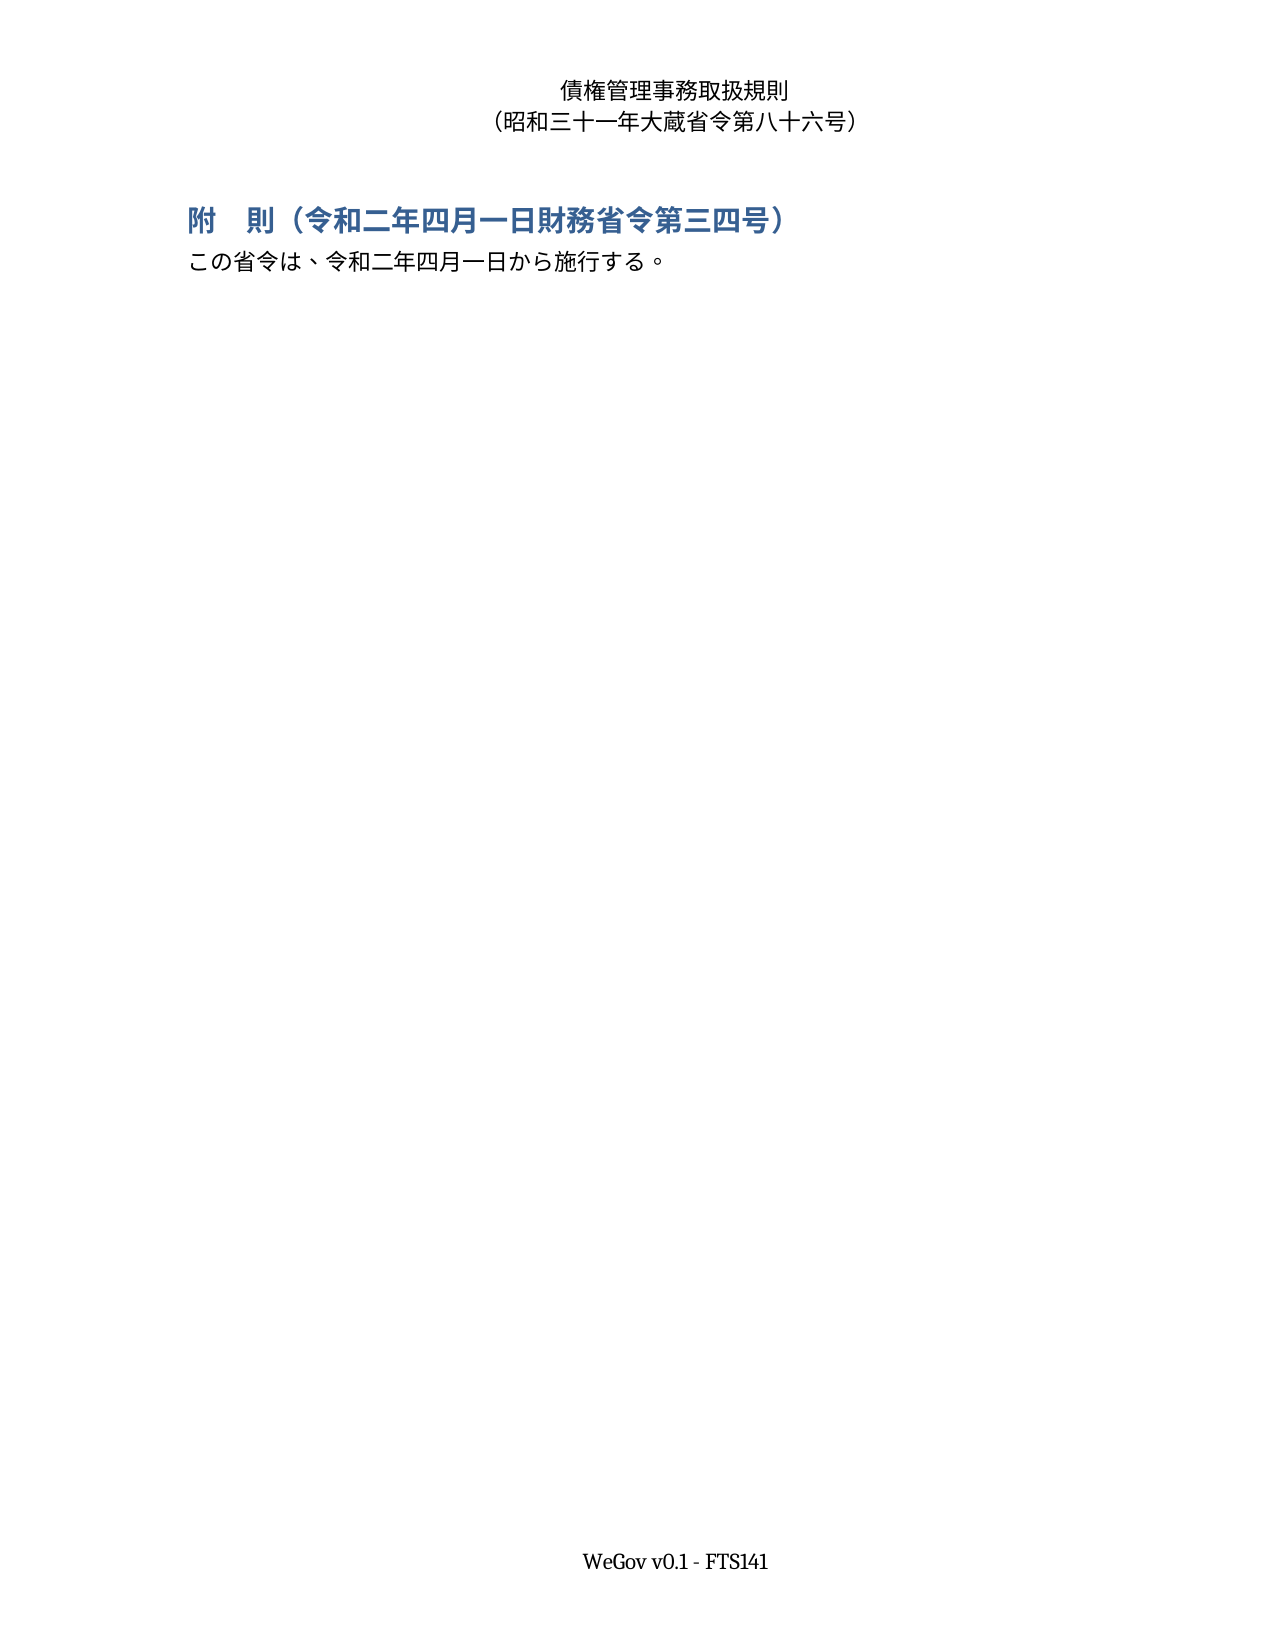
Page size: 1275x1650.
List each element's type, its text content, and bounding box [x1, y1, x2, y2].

subtitle 附 則（令和二年四月一日財務省令第三四号） [187, 200, 1087, 240]
text この省令は、令和二年四月一日から施行する。 [187, 246, 1087, 277]
